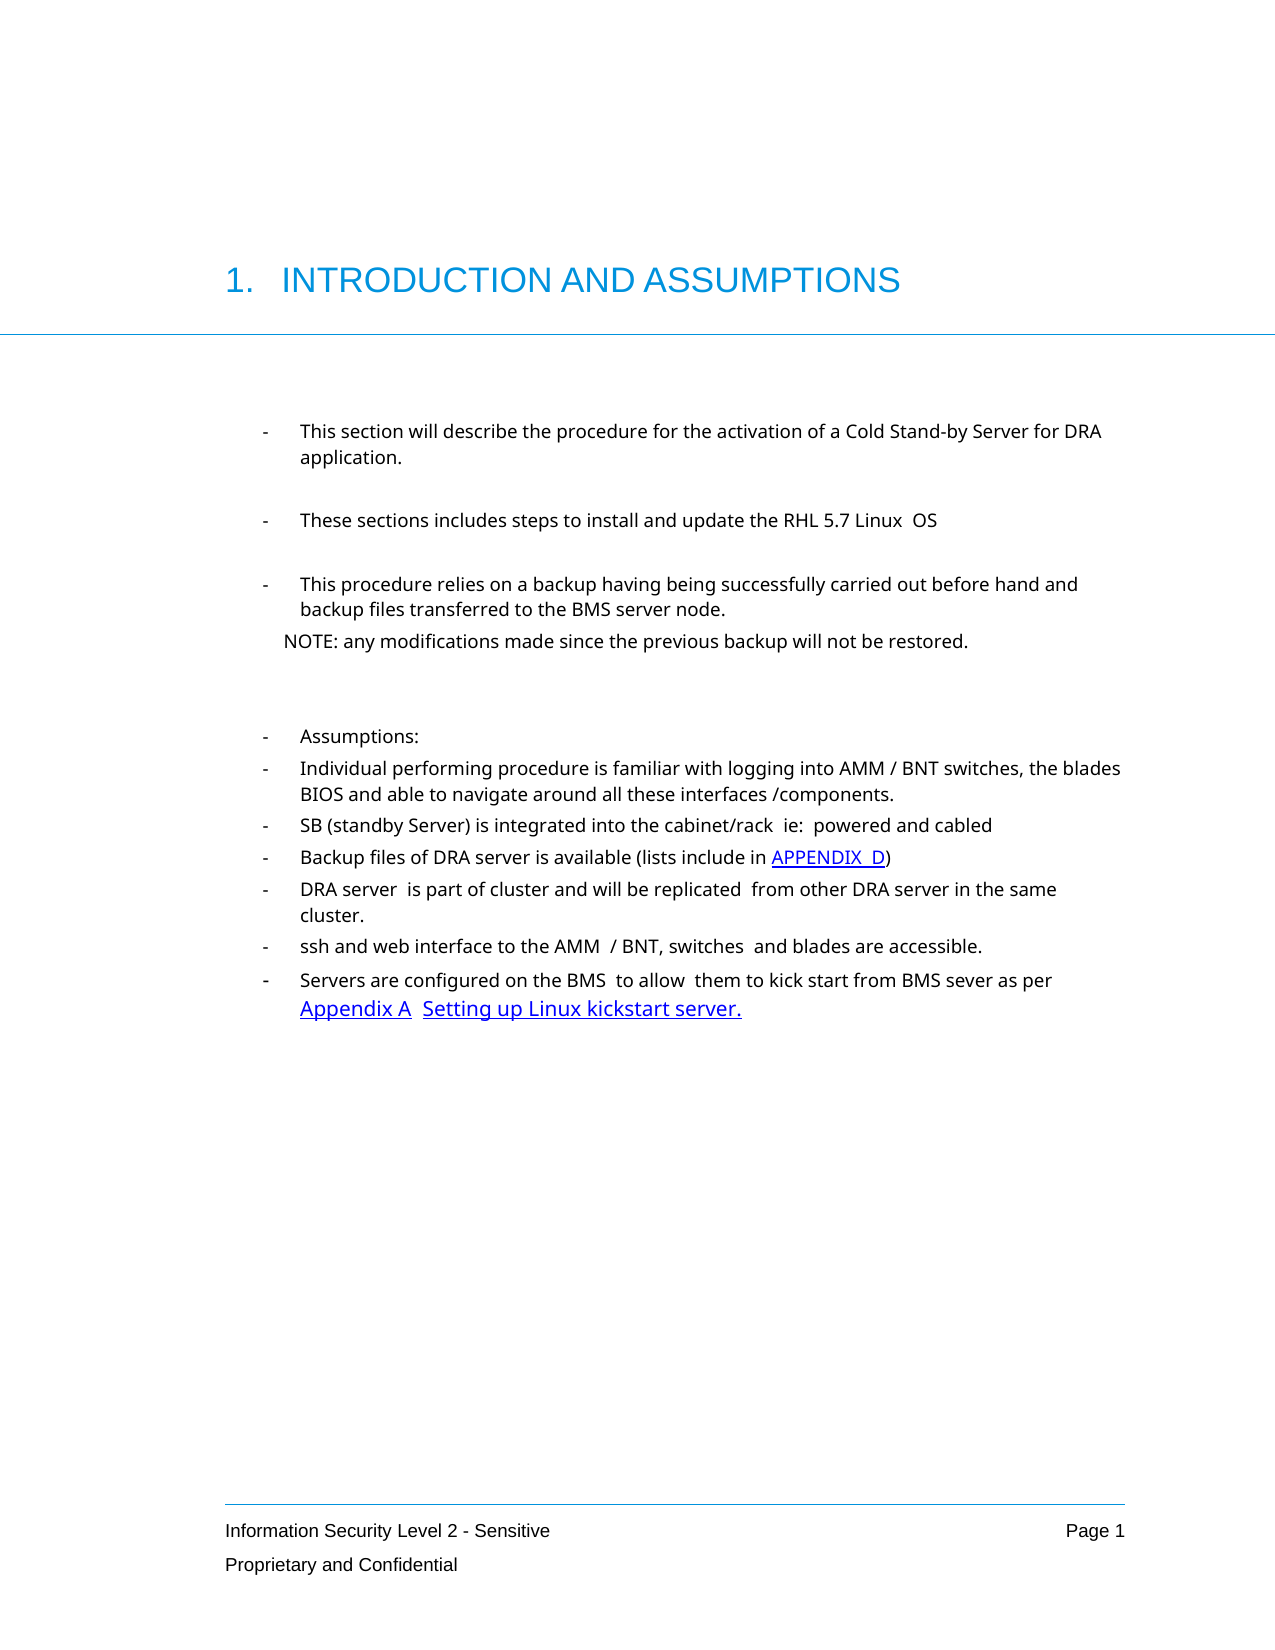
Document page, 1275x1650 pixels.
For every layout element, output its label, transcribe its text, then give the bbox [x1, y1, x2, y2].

list This procedure relies on a backup having being successfully carried out before hand and backup files transferred to the BMS server node. [262, 571, 1125, 622]
list ssh and web interface to the AMM / BNT, switches and blades are accessible. [262, 934, 1125, 959]
list SB (standby Server) is integrated into the cabinet/rack ie: powered and cabled [262, 813, 1125, 838]
list Backup files of DRA server is available (lists include in APPENDIX D) [262, 844, 1125, 870]
text NOTE: any modifications made since the previous backup will not be restored. [225, 628, 1125, 654]
subtitle INTRODUCTION and assumptions [225, 259, 1125, 300]
list DRA server is part of cluster and will be replicated from other DRA server in the same cluster. [262, 876, 1125, 927]
list Individual performing procedure is familiar with logging into AMM / BNT switches, the blades BIOS and able to navigate around all these interfaces /components. [262, 756, 1125, 807]
list These sections includes steps to install and update the RHL 5.7 Linux OS [262, 508, 1125, 533]
list Servers are configured on the BMS to allow them to kick start from BMS sever as per Appendix A Setting up Linux kickstart server. [262, 965, 1125, 1022]
list Assumptions: [262, 724, 1125, 749]
list This section will describe the procedure for the activation of a Cold Stand-by Server for DRA application. [262, 418, 1125, 469]
